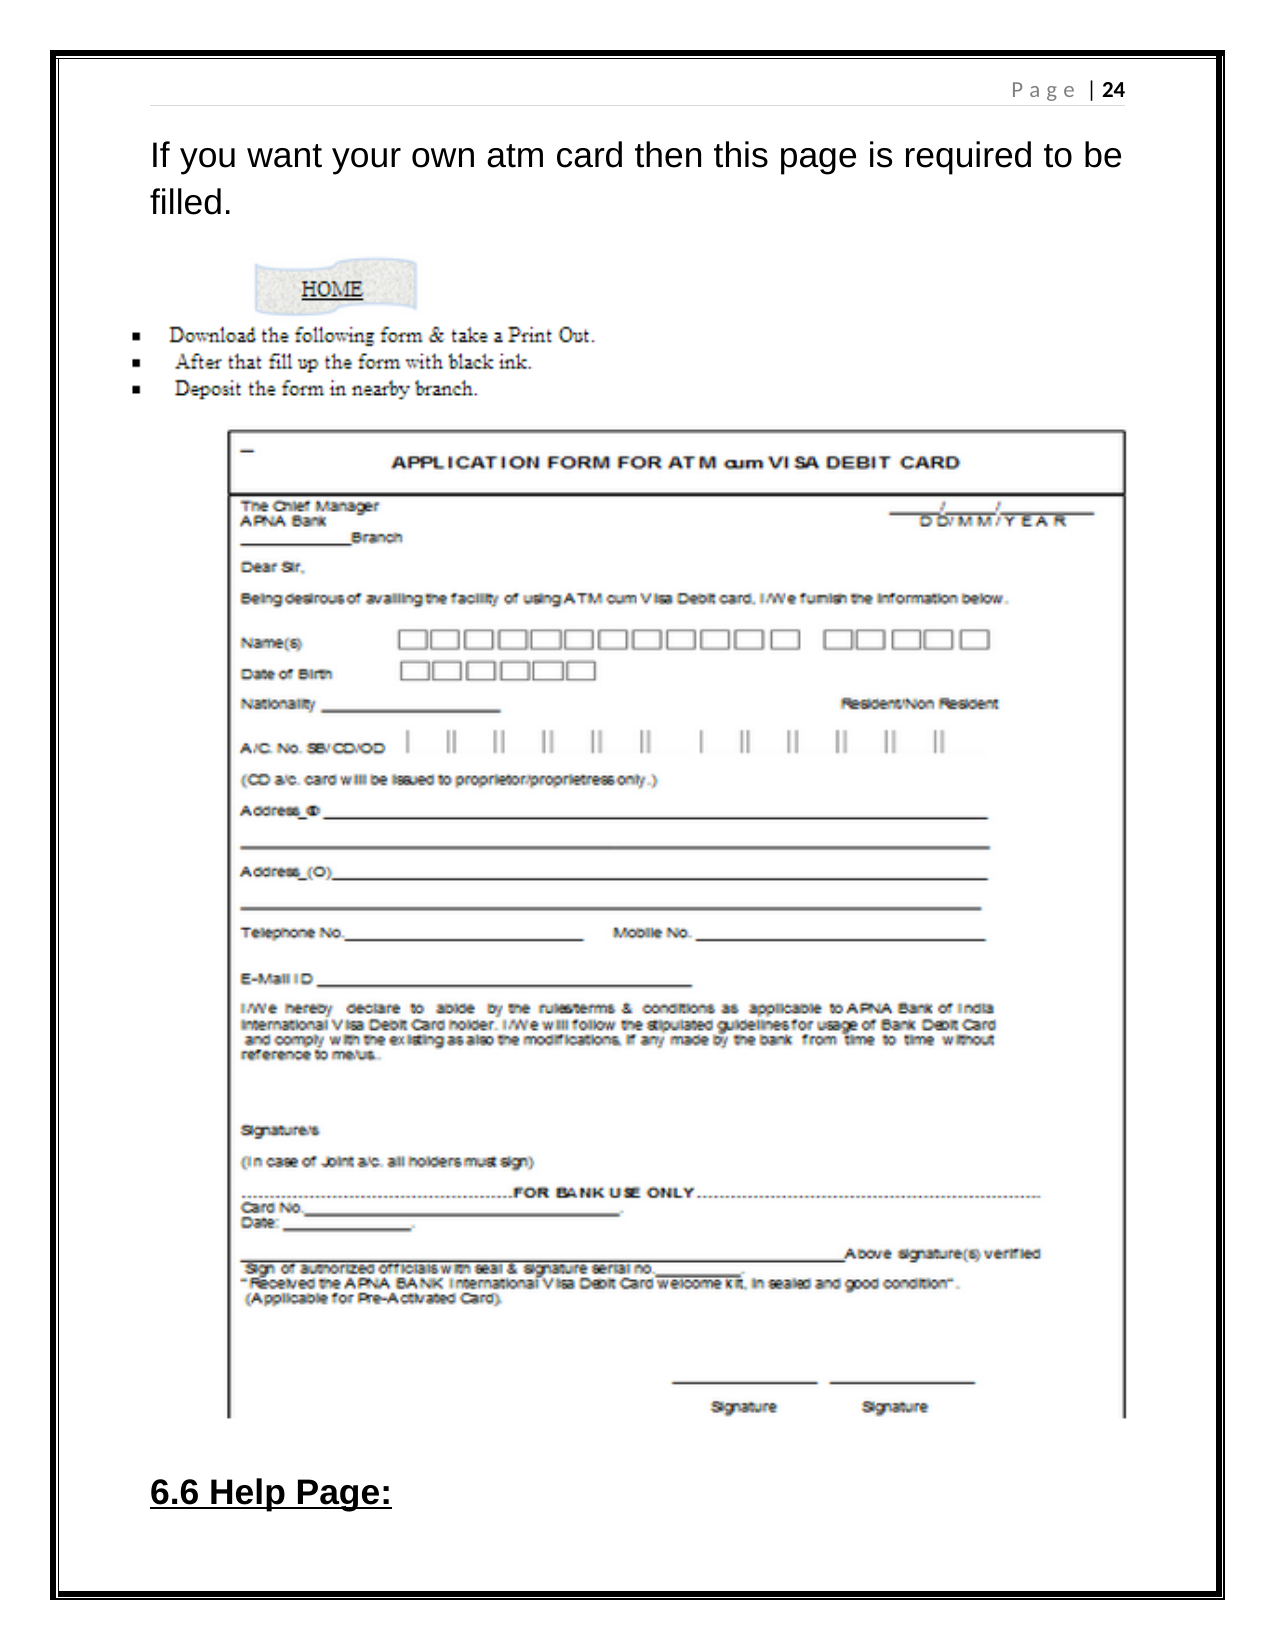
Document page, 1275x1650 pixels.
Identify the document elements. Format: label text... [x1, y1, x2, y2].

text 6.6 Help Page: [150, 1432, 1125, 1512]
text If you want your own atm card then this page is required to be filled. [150, 134, 1125, 222]
picture [118, 238, 1156, 1432]
